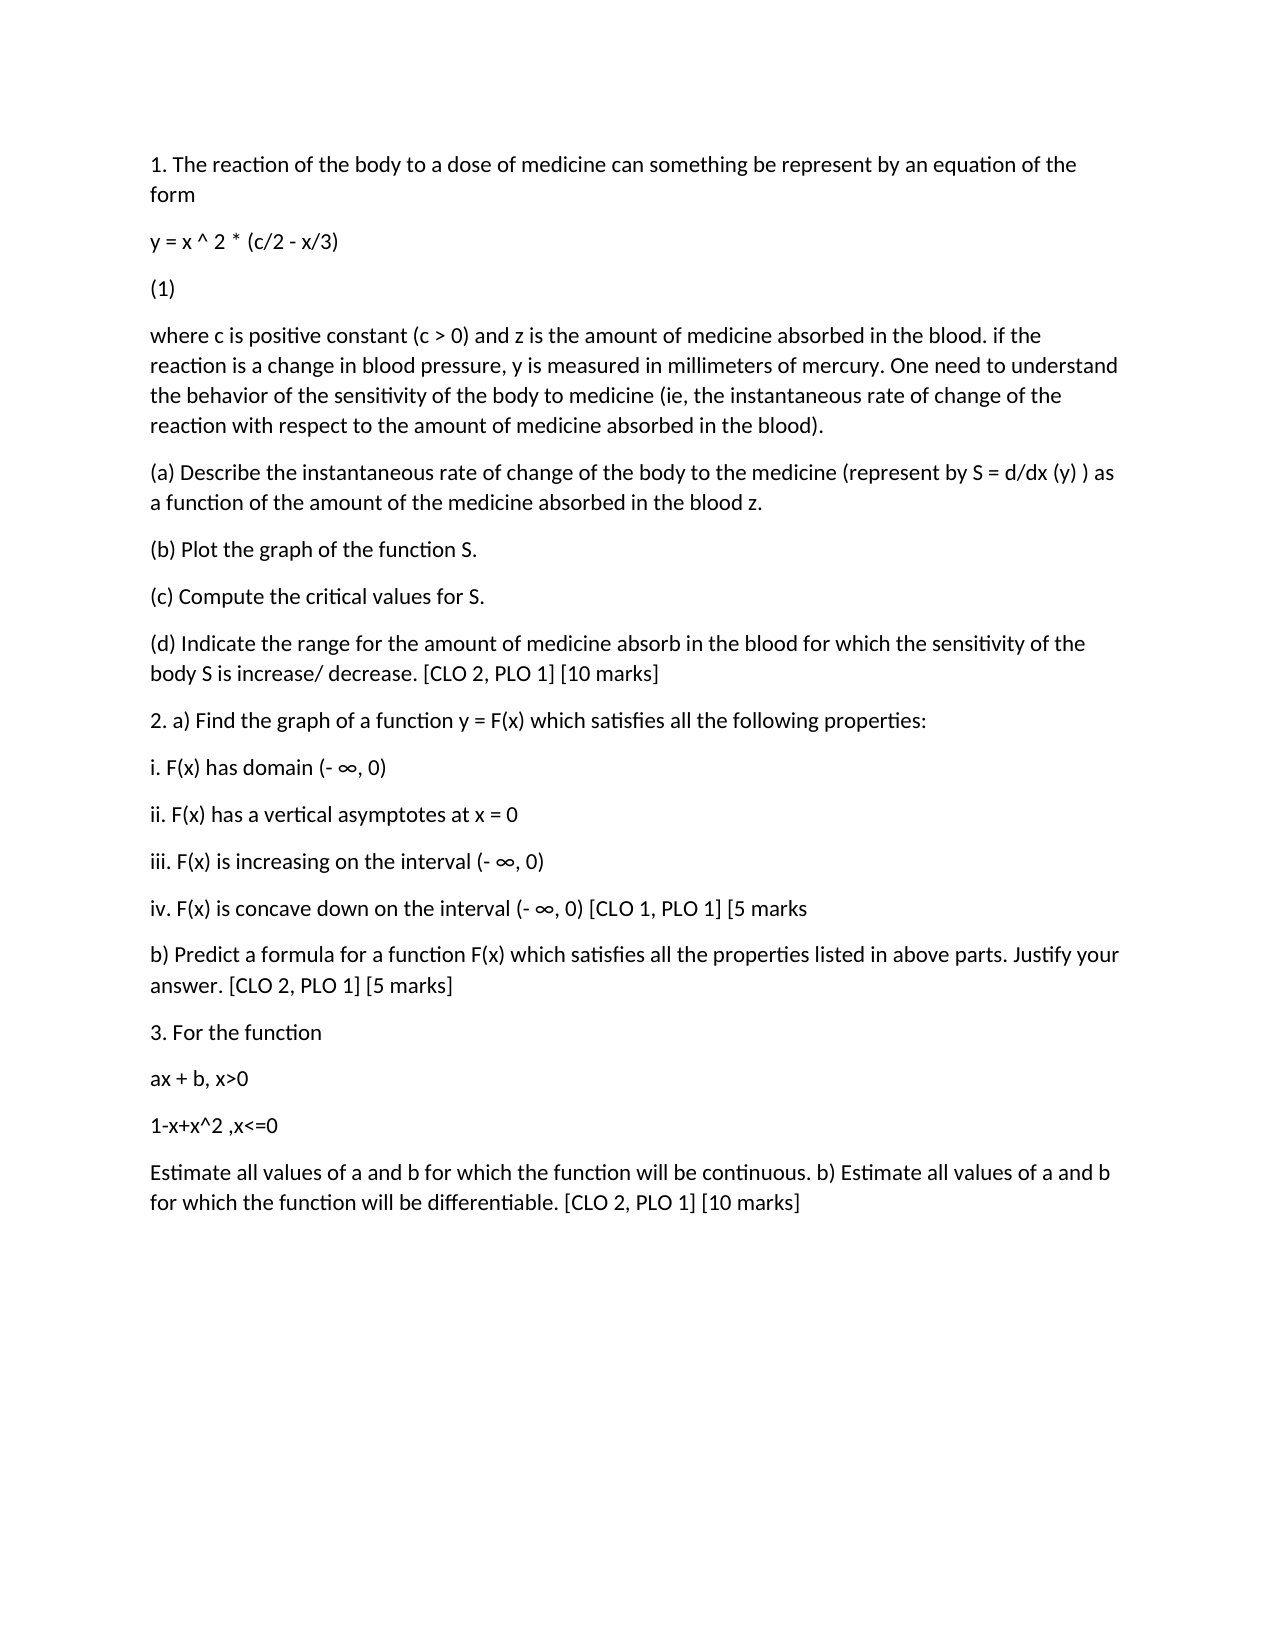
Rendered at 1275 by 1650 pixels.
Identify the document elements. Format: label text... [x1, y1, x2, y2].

text y = x ^ 2 * (c/2 - x/3) [150, 227, 1125, 255]
text 1. The reaction of the body to a dose of medicine can something be represent by an equation of the form [150, 150, 1125, 208]
text (a) Describe the instantaneous rate of change of the body to the medicine (represent by S = d/dx (y) ) as a function of the amount of the medicine absorbed in the blood z. [150, 458, 1125, 517]
text 1-x+x^2 ,x<=0 [150, 1111, 1125, 1139]
text 3. For the function [150, 1018, 1125, 1046]
text (1) [150, 274, 1125, 302]
text i. F(x) has domain (- ∞, 0) [150, 753, 1125, 781]
text iii. F(x) is increasing on the interval (- ∞, 0) [150, 847, 1125, 875]
text Estimate all values of a and b for which the function will be continuous. b) Estimate all values of a and b for which the function will be differentiable. [CLO 2, PLO 1] [10 marks] [150, 1158, 1125, 1217]
text b) Predict a formula for a function F(x) which satisfies all the properties listed in above parts. Justify your answer. [CLO 2, PLO 1] [5 marks] [150, 941, 1125, 999]
text (b) Plot the graph of the function S. [150, 535, 1125, 563]
text (c) Compute the critical values for S. [150, 582, 1125, 610]
text iv. F(x) is concave down on the interval (- ∞, 0) [CLO 1, PLO 1] [5 marks [150, 894, 1125, 922]
text 2. a) Find the graph of a function y = F(x) which satisfies all the following properties: [150, 706, 1125, 734]
text ax + b, x>0 [150, 1064, 1125, 1093]
text (d) Indicate the range for the amount of medicine absorb in the blood for which the sensitivity of the body S is increase/ decrease. [CLO 2, PLO 1] [10 marks] [150, 629, 1125, 687]
text where c is positive constant (c > 0) and z is the amount of medicine absorbed in the blood. if the reaction is a change in blood pressure, y is measured in millimeters of mercury. One need to understand the behavior of the sensitivity of the body to medicine (ie, the instantaneous rate of change of the reaction with respect to the amount of medicine absorbed in the blood). [150, 321, 1125, 439]
text ii. F(x) has a vertical asymptotes at x = 0 [150, 800, 1125, 828]
